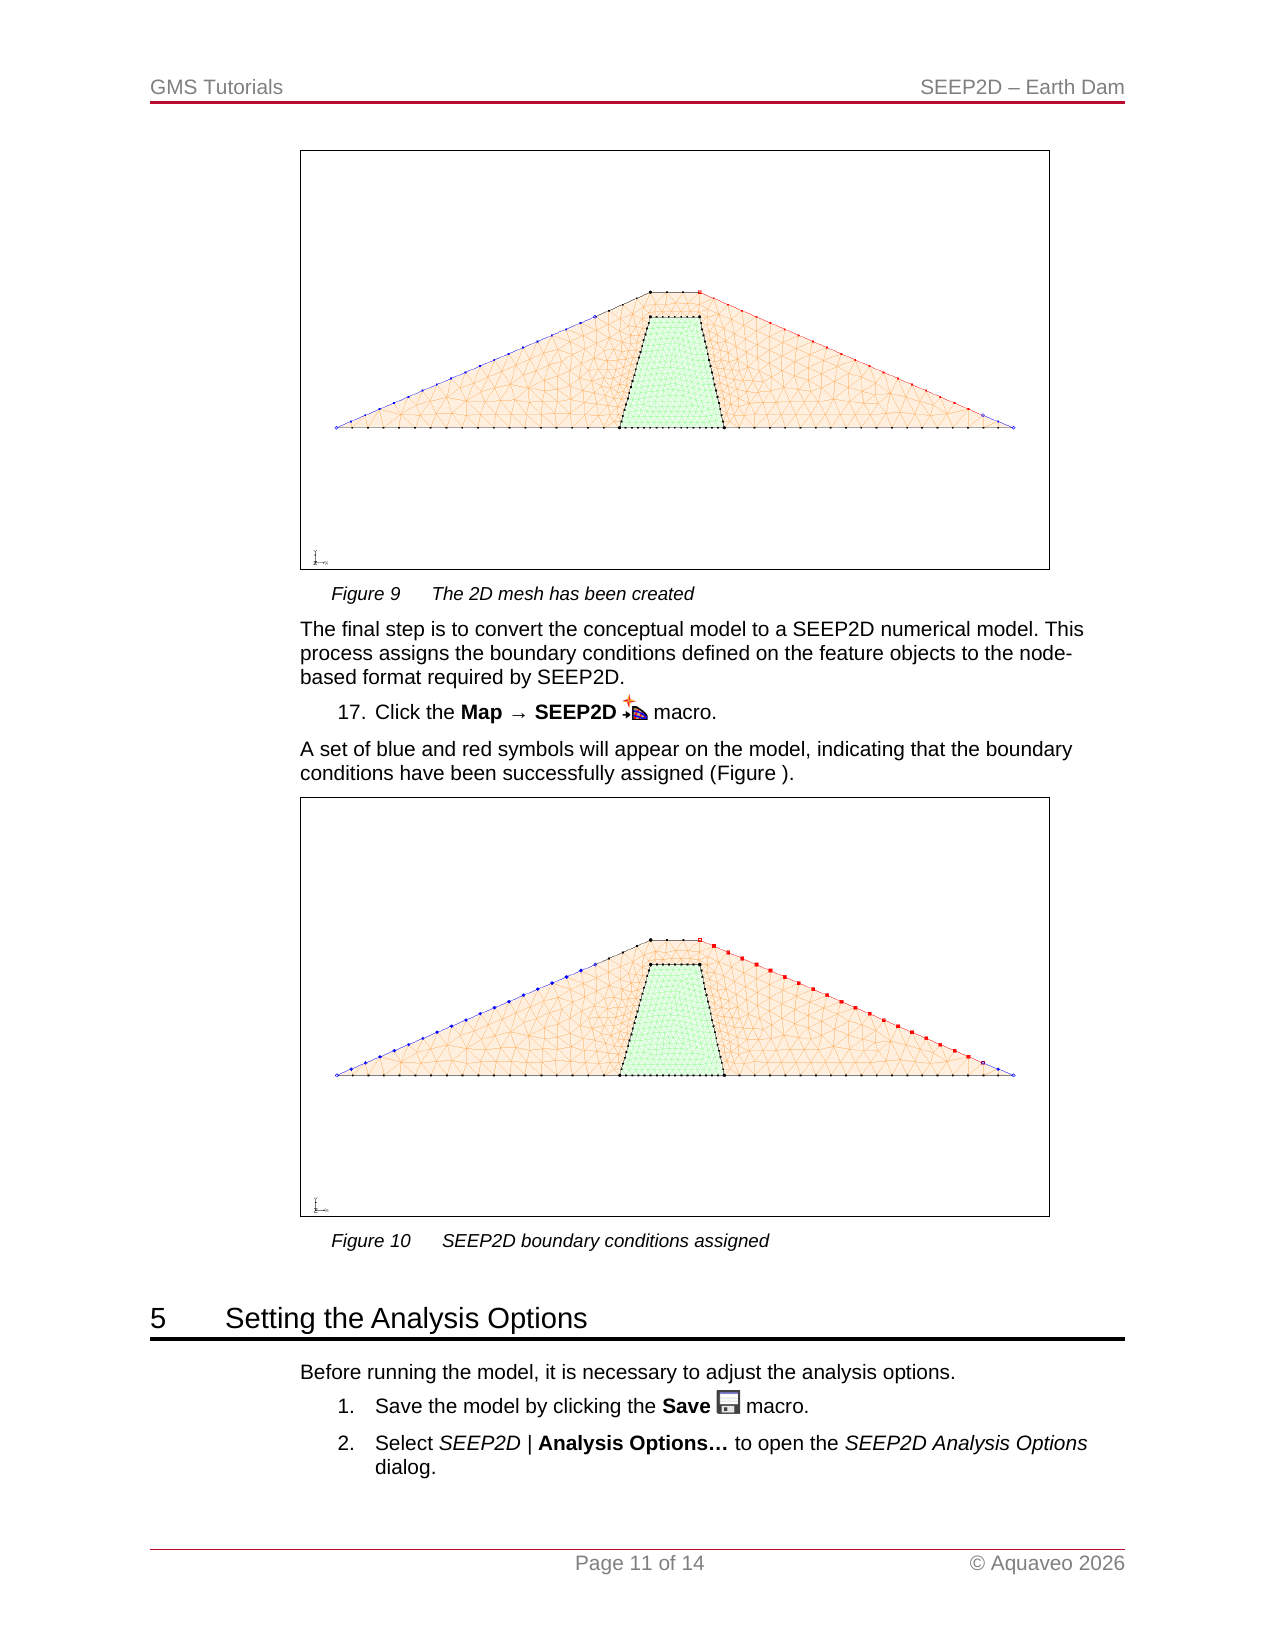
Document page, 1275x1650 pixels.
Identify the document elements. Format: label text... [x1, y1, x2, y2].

text Figure 10 SEEP2D boundary conditions assigned [300, 1229, 1125, 1251]
picture [301, 151, 1049, 569]
list Save the model by clicking the Save macro. [337, 1390, 1125, 1418]
picture [622, 694, 648, 720]
text Figure 9 The 2D mesh has been created [300, 582, 1125, 604]
text The final step is to convert the conceptual model to a SEEP2D numerical model. This process assigns the boundary conditions defined on the feature objects to the node-based format required by SEEP2D. [300, 617, 1125, 688]
list Select SEEP2D | Analysis Options… to open the SEEP2D Analysis Options dialog. [337, 1431, 1125, 1478]
picture [301, 798, 1049, 1216]
text Before running the model, it is necessary to adjust the analysis options. [300, 1360, 1125, 1384]
list Click the Map → SEEP2D macro. [337, 695, 1125, 724]
text A set of blue and red symbols will appear on the model, indicating that the boundary conditions have been successfully assigned (Figure 10). [300, 737, 1125, 784]
subtitle Setting the Analysis Options [150, 1301, 1125, 1337]
picture [716, 1390, 740, 1414]
